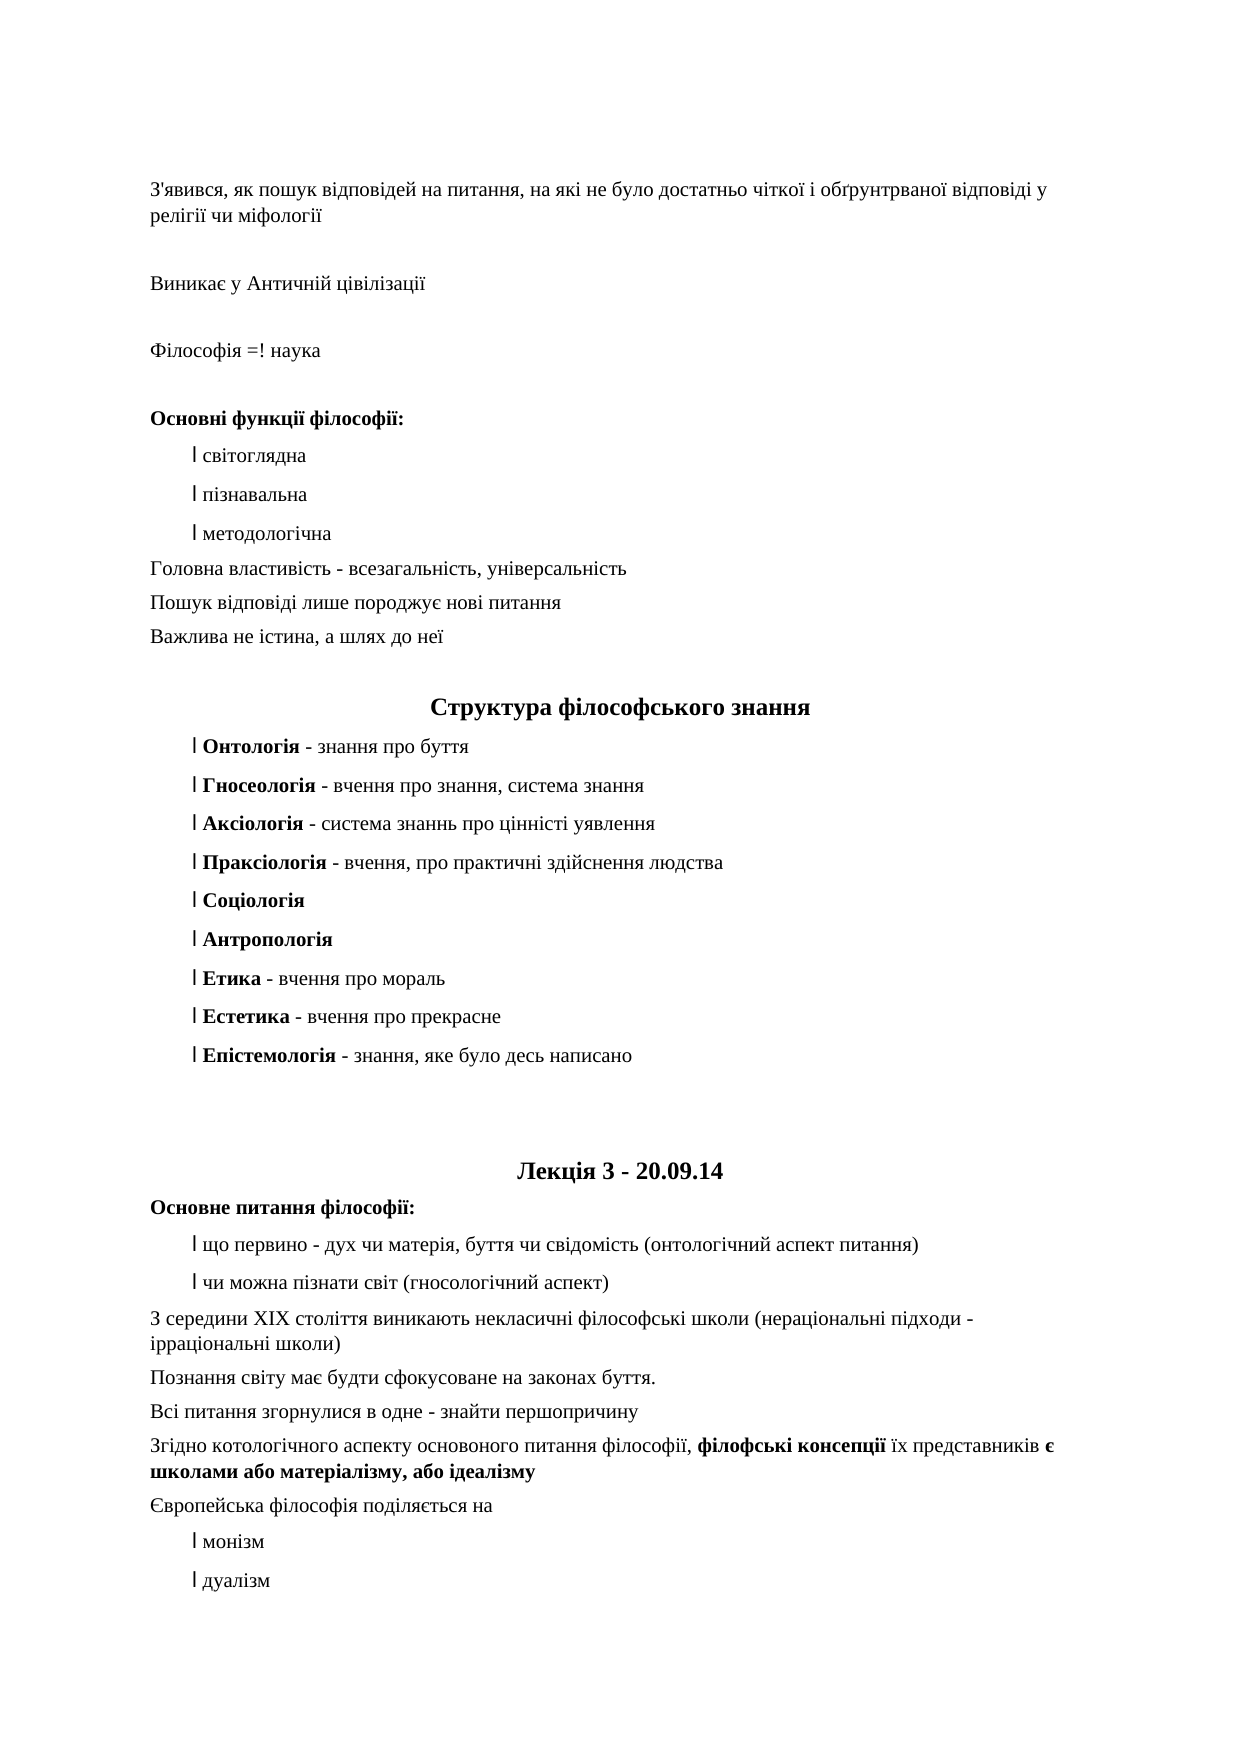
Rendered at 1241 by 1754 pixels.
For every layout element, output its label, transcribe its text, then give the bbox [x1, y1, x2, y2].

list Згідно котологічного аспекту основоного питання філософії, філофські консепції їх представників є школами або матеріалізму, або ідеалізму [150, 1433, 1090, 1483]
list Філософія =! наука [150, 338, 1090, 362]
list З середини ХІХ століття виникають некласичні філософські школи (нераціональні підходи - ірраціональні школи) [150, 1306, 1090, 1355]
list l пізнавальна [192, 479, 1090, 507]
list l методологічна [192, 518, 1090, 546]
list Виникає у Античній цівілізації [150, 271, 1090, 294]
list l Аксіологія - система знаннь про цінністі уявлення [192, 808, 1090, 837]
list Основне питання філософії: [150, 1195, 1090, 1219]
list l Праксіологія - вчення, про практичні здійснення людства [192, 847, 1090, 875]
list l дуалізм [192, 1565, 1090, 1594]
list l Онтологія - знання про буття [192, 731, 1090, 759]
list Лекція 3 - 20.09.14 [150, 1156, 1090, 1184]
list l чи можна пізнати світ (гносологічний аспект) [192, 1267, 1090, 1296]
list l Антропологія [192, 924, 1090, 953]
list З'явився, як пошук відповідей на питання, на які не було достатньо чіткої і обґрунтрваної відповіді у релігії чи міфології [150, 177, 1090, 227]
list l що первино - дух чи матерія, буття чи свідомість (онтологічний аспект питання) [192, 1229, 1090, 1257]
list Всі питання згорнулися в одне - знайти першопричину [150, 1399, 1090, 1423]
list Головна властивість - всезагальність, універсальність [150, 556, 1090, 580]
list l Гносеологія - вчення про знання, система знання [192, 770, 1090, 798]
list l Етика - вчення про мораль [192, 963, 1090, 991]
list Основні функції філософії: [150, 406, 1090, 430]
list Познання світу має будти сфокусоване на законах буття. [150, 1365, 1090, 1389]
list l Соціологія [192, 886, 1090, 914]
list Структура філософського знання [150, 692, 1090, 721]
list Важлива не істина, а шлях до неї [150, 624, 1090, 648]
list l світоглядна [192, 440, 1090, 469]
list l монізм [192, 1527, 1090, 1555]
list l Епістемологія - знання, яке було десь написано [192, 1040, 1090, 1069]
list l Естетика - вчення про прекрасне [192, 1002, 1090, 1030]
list Європейська філософія поділяється на [150, 1493, 1090, 1517]
list Пошук відповіді лише породжує нові питання [150, 590, 1090, 614]
